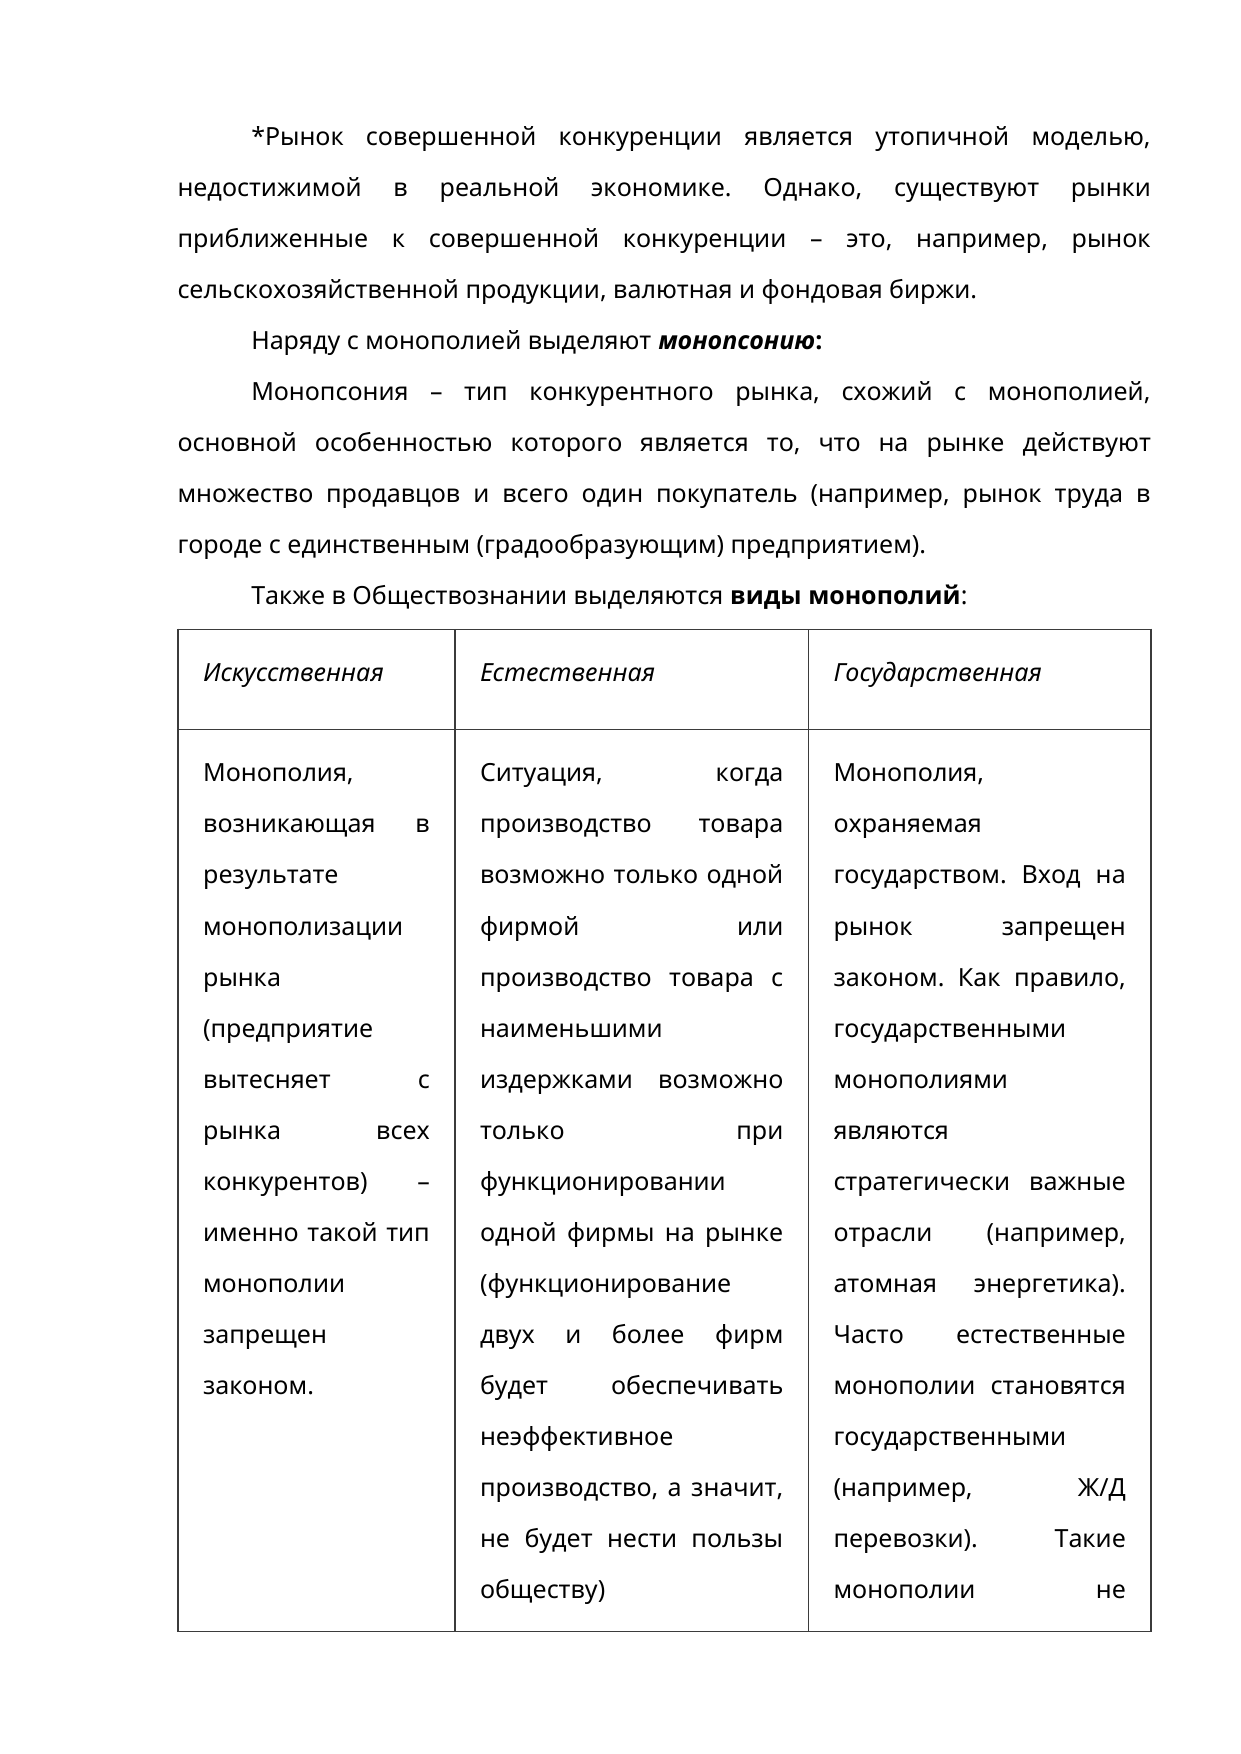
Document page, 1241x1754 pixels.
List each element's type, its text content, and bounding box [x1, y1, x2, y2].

table_header Искусственная [179, 630, 454, 728]
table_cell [456, 730, 808, 1631]
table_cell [809, 730, 1150, 1631]
text *Рынок совершенной конкуренции является утопичной моделью, недостижимой в реальной экономике. Однако, существуют рынки приближенные к совершенной конкуренции – это, например, рынок сельскохозяйственной продукции, валютная и фондовая биржи. [177, 118, 1152, 305]
table_header Естественная [456, 630, 808, 728]
text Наряду с монополией выделяют монопсонию: [177, 322, 1152, 356]
text Монопсония – тип конкурентного рынка, схожий с монополией, основной особенностью которого является то, что на рынке действуют множество продавцов и всего один покупатель (например, рынок труда в городе с единственным (градообразующим) предприятием). [177, 373, 1152, 561]
text Также в Обществознании выделяются виды монополий: [177, 577, 1152, 612]
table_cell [179, 730, 454, 1631]
table_header Государственная [809, 630, 1150, 728]
